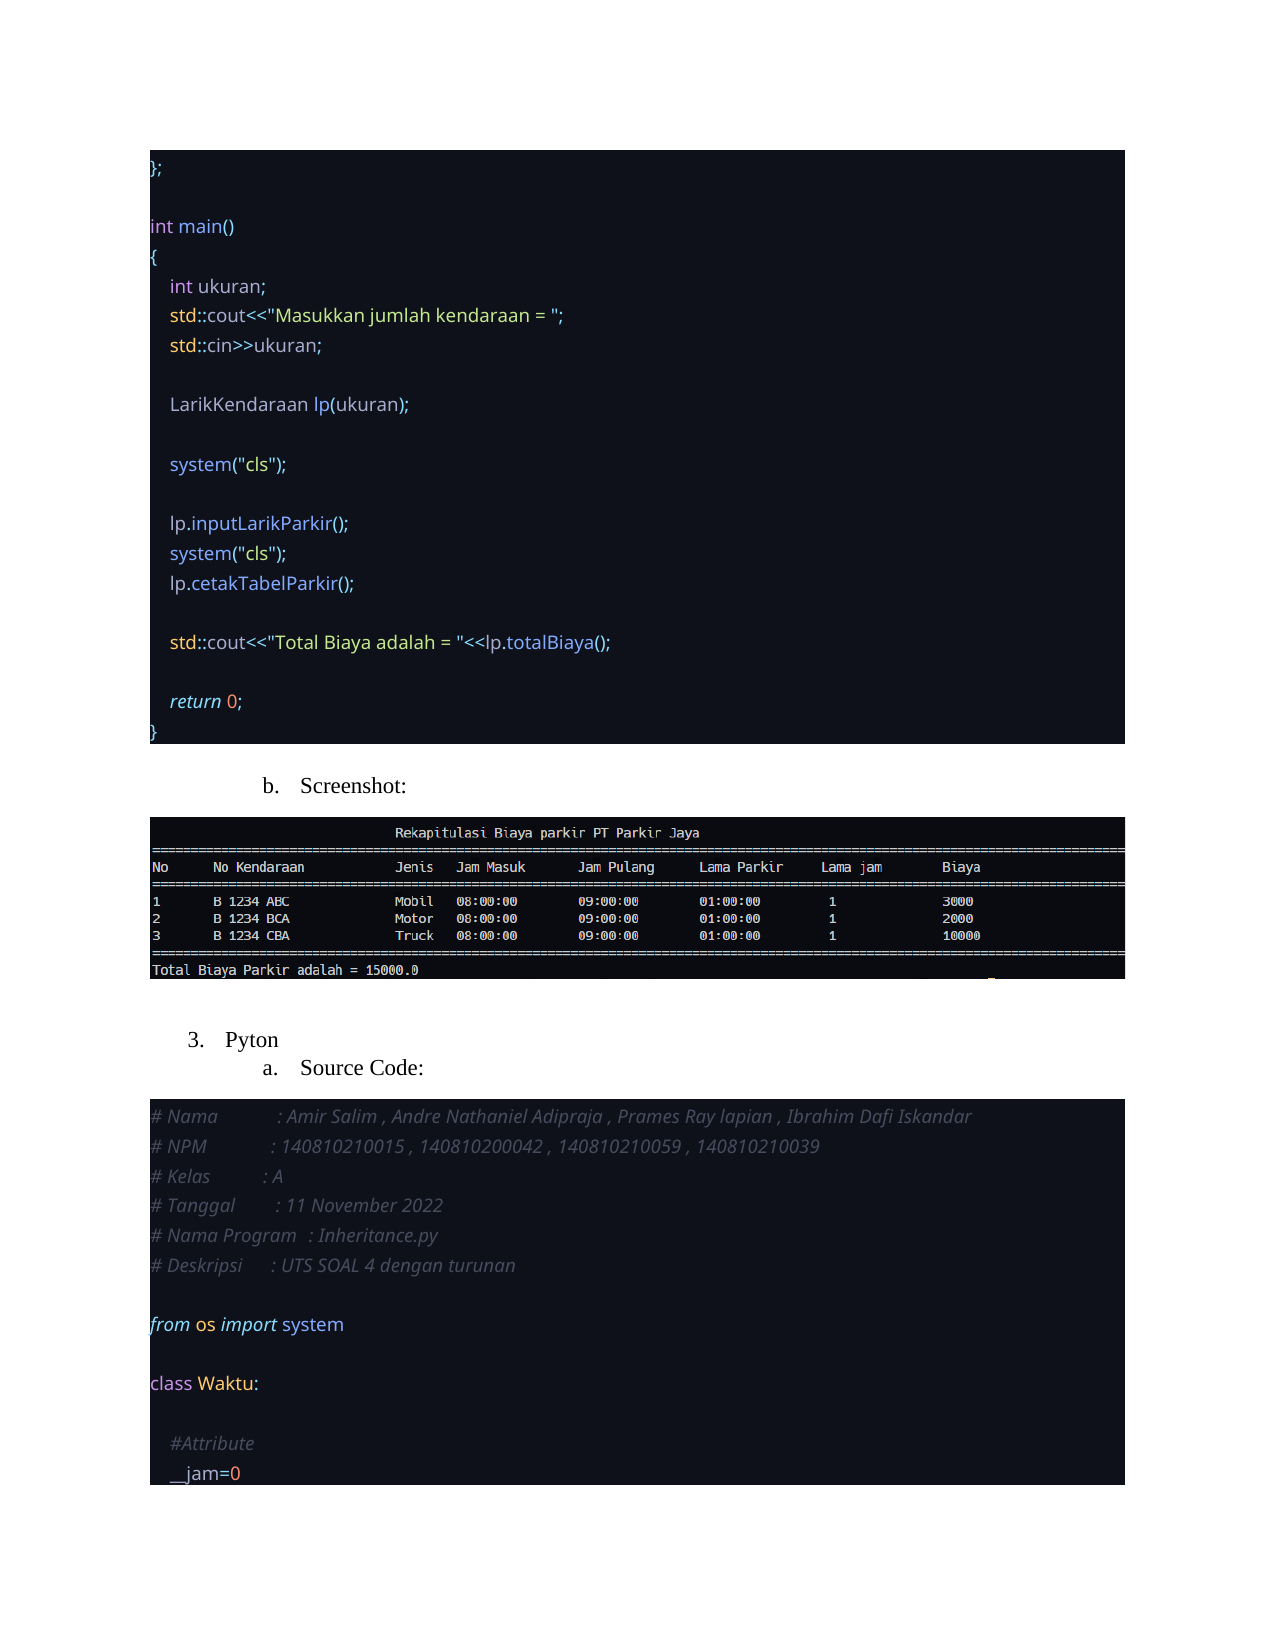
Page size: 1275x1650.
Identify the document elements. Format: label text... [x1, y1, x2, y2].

text int main() [150, 209, 1125, 239]
text from os import system [150, 1307, 1125, 1337]
text system("cls"); [150, 447, 1125, 477]
text lp.cetakTabelParkir(); [150, 566, 1125, 595]
picture [150, 817, 1125, 979]
text __jam=0 [150, 1456, 1125, 1485]
text int ukuran; [150, 269, 1125, 298]
text lp.inputLarikParkir(); [150, 506, 1125, 536]
text return 0; [150, 684, 1125, 714]
text std::cout<<"Masukkan jumlah kendaraan = "; [150, 298, 1125, 328]
text # NPM : 140810210015 , 140810200042 , 140810210059 , 140810210039 [150, 1129, 1125, 1159]
list Pyton [187, 1026, 1125, 1052]
text }; [150, 150, 1125, 180]
text system("cls"); [150, 536, 1125, 566]
text std::cout<<"Total Biaya adalah = "<<lp.totalBiaya(); [150, 625, 1125, 655]
text { [150, 239, 1125, 269]
text # Kelas : A [150, 1159, 1125, 1188]
text # Nama : Amir Salim , Andre Nathaniel Adipraja , Prames Ray lapian , Ibrahim Dafi Iskandar [150, 1099, 1125, 1129]
text # Nama Program : Inheritance.py [150, 1218, 1125, 1248]
list Screenshot: [262, 772, 1125, 798]
text LarikKendaraan lp(ukuran); [150, 387, 1125, 417]
list Source Code: [262, 1054, 1125, 1081]
text class Waktu: [150, 1367, 1125, 1396]
text std::cin>>ukuran; [150, 328, 1125, 358]
text # Tanggal : 11 November 2022 [150, 1188, 1125, 1218]
text } [150, 714, 1125, 744]
text # Deskripsi : UTS SOAL 4 dengan turunan [150, 1248, 1125, 1277]
text #Attribute [150, 1426, 1125, 1456]
